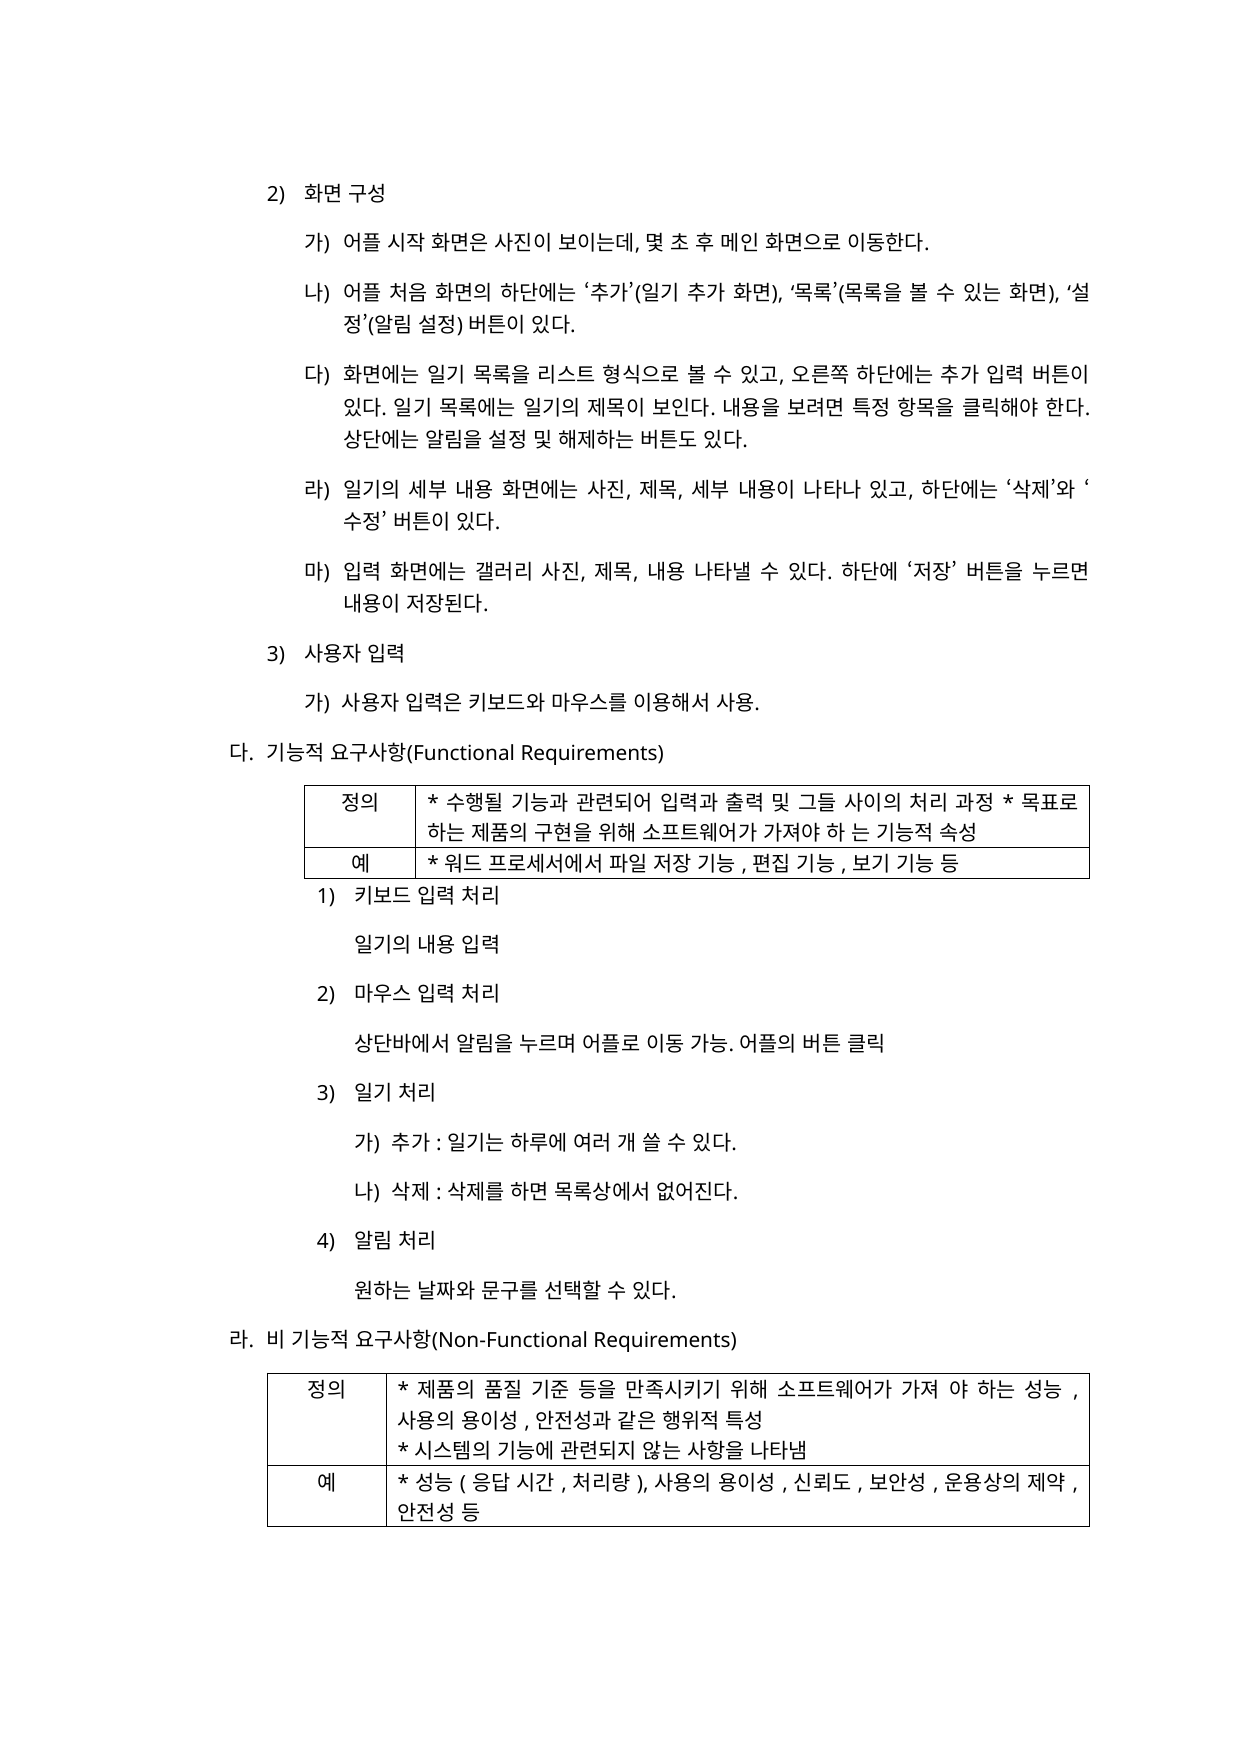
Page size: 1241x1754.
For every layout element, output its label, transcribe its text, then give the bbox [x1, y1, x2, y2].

list 일기의 내용 입력 [354, 928, 1090, 959]
list 삭제 : 삭제를 하면 목록상에서 없어진다. [354, 1175, 1090, 1206]
table_cell 예 [305, 848, 415, 878]
table_cell * 성능 ( 응답 시간 , 처리량 ), 사용의 용이성 , 신뢰도 , 보안성 , 운용상의 제약 , 안전성 등 [387, 1466, 1089, 1526]
table_header 정의 [305, 786, 415, 847]
list 어플 처음 화면의 하단에는 ‘추가’(일기 추가 화면), ‘목록’(목록을 볼 수 있는 화면), ‘설정’(알림 설정) 버튼이 있다. [304, 276, 1090, 339]
list 추가 : 일기는 하루에 여러 개 쓸 수 있다. [354, 1126, 1090, 1156]
list 상단바에서 알림을 누르며 어플로 이동 가능. 어플의 버튼 클릭 [354, 1027, 1090, 1057]
list 키보드 입력 처리 [317, 879, 1090, 909]
list 일기 처리 [317, 1076, 1090, 1107]
table_header * 수행될 기능과 관련되어 입력과 출력 및 그들 사이의 처리 과정 * 목표로 하는 제품의 구현을 위해 소프트웨어가 가져야 하 는 기능적 속성 [416, 786, 1089, 847]
list 사용자 입력은 키보드와 마우스를 이용해서 사용. [304, 686, 1090, 717]
table_header * 제품의 품질 기준 등을 만족시키기 위해 소프트웨어가 가져 야 하는 성능 , 사용의 용이성 , 안전성과 같은 행위적 특성 * 시스템의 기능에 관련되지 않는 사항을 나타냄 [387, 1374, 1089, 1465]
table_cell 예 [268, 1466, 386, 1526]
list 알림 처리 [317, 1224, 1090, 1255]
table_cell * 워드 프로세서에서 파일 저장 기능 , 편집 기능 , 보기 기능 등 [416, 848, 1089, 878]
list 화면에는 일기 목록을 리스트 형식으로 볼 수 있고, 오른쪽 하단에는 추가 입력 버튼이 있다. 일기 목록에는 일기의 제목이 보인다. 내용을 보려면 특정 항목을 클릭해야 한다. 상단에는 알림을 설정 및 해제하는 버튼도 있다. [304, 358, 1090, 454]
list 원하는 날짜와 문구를 선택할 수 있다. [354, 1274, 1090, 1304]
list 화면 구성 [267, 177, 1090, 207]
list 비 기능적 요구사항(Non-Functional Requirements) [229, 1323, 1090, 1354]
list 마우스 입력 처리 [317, 978, 1090, 1008]
list 사용자 입력 [267, 637, 1090, 667]
list 기능적 요구사항(Functional Requirements) [229, 736, 1090, 766]
list 일기의 세부 내용 화면에는 사진, 제목, 세부 내용이 나타나 있고, 하단에는 ‘삭제’와 ‘수정’ 버튼이 있다. [304, 473, 1090, 536]
list 입력 화면에는 갤러리 사진, 제목, 내용 나타낼 수 있다. 하단에 ‘저장’ 버튼을 누르면 내용이 저장된다. [304, 555, 1090, 618]
table_header 정의 [268, 1374, 386, 1465]
list 어플 시작 화면은 사진이 보이는데, 몇 초 후 메인 화면으로 이동한다. [304, 227, 1090, 257]
